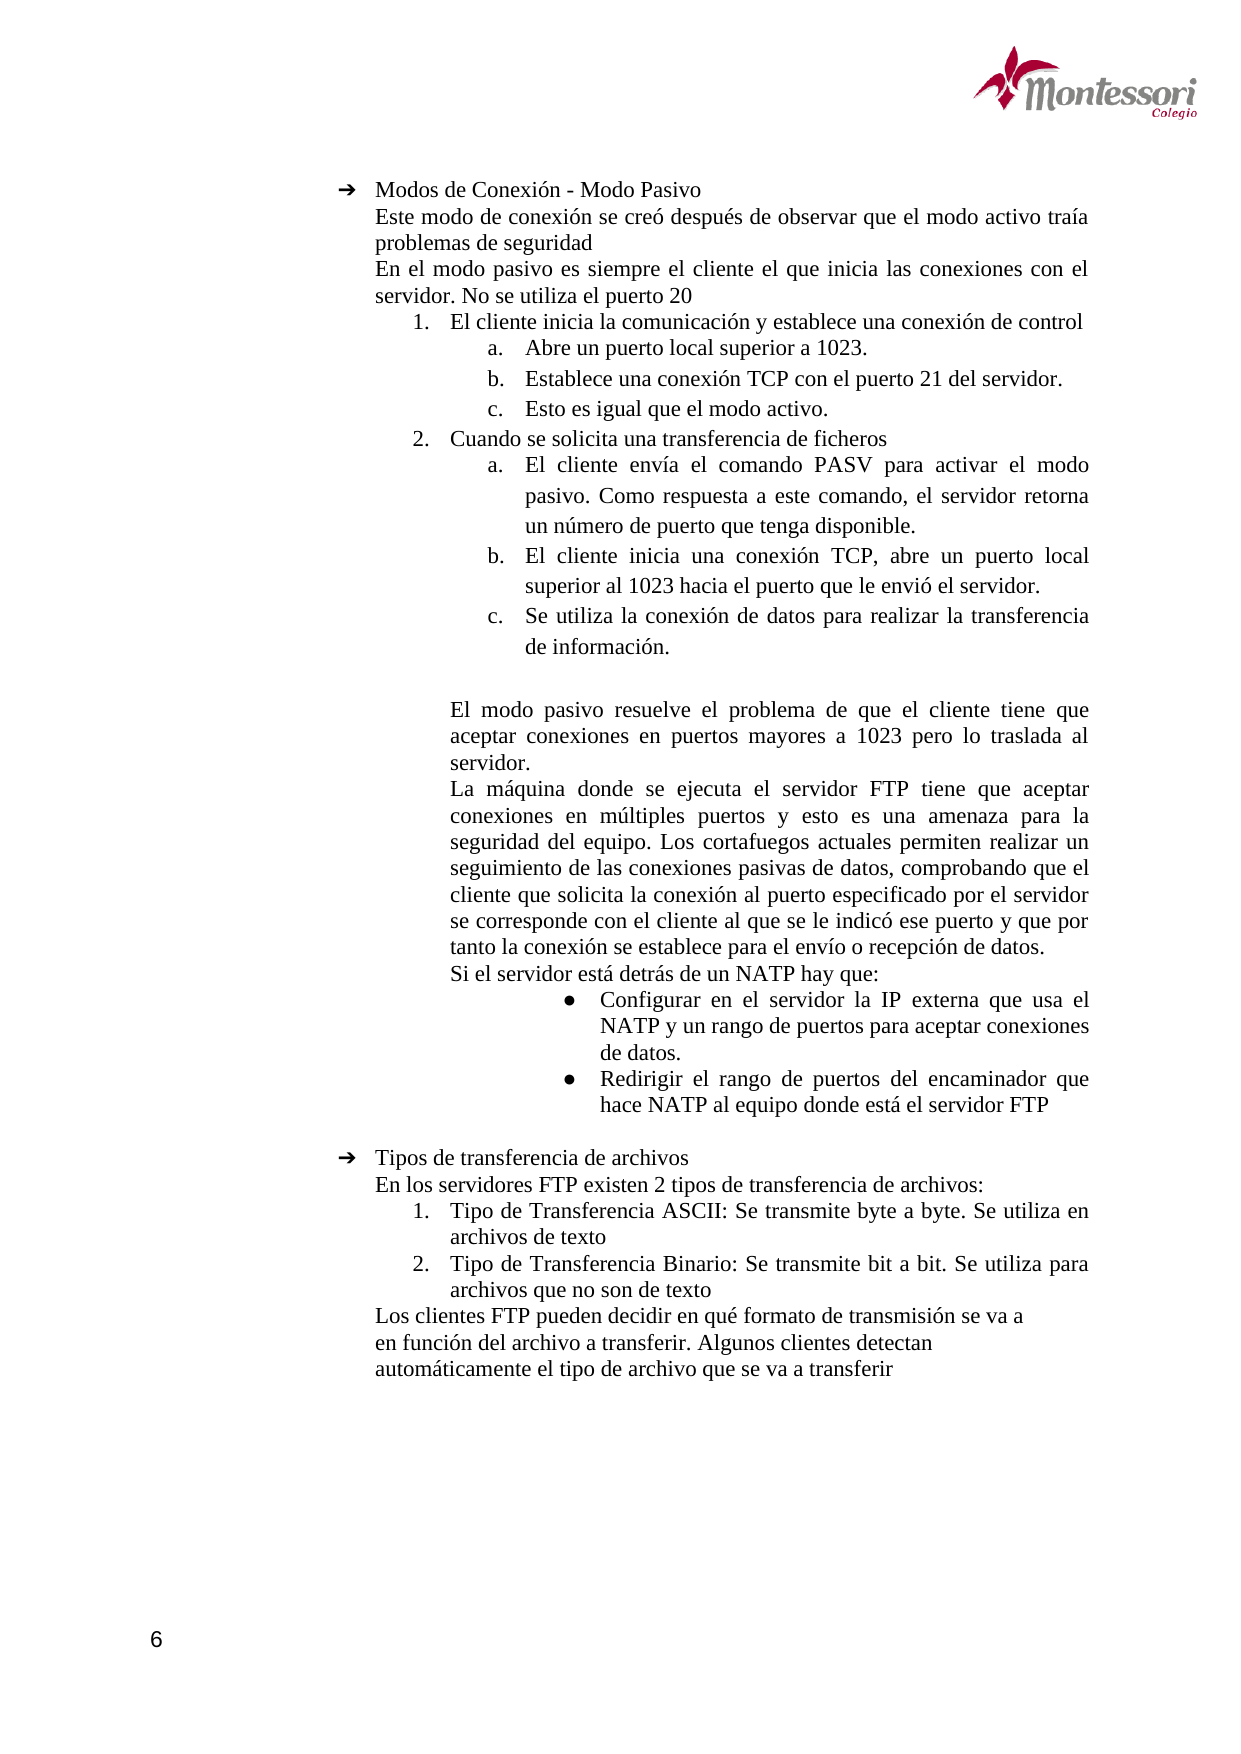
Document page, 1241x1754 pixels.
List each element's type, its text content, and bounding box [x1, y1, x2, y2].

list El cliente inicia la comunicación y establece una conexión de control [412, 308, 1090, 334]
text En el modo pasivo es siempre el cliente el que inicia las conexiones con el servidor. No se utiliza el puerto 20 [375, 255, 1090, 308]
text El modo pasivo resuelve el problema de que el cliente tiene que aceptar conexiones en puertos mayores a 1023 pero lo traslada al servidor. [450, 696, 1090, 775]
list Tipo de Transferencia ASCII: Se transmite byte a byte. Se utiliza en archivos de texto [412, 1197, 1090, 1250]
text automáticamente el tipo de archivo que se va a transferir [300, 1355, 1090, 1381]
text Este modo de conexión se creó después de observar que el modo activo traía problemas de seguridad [375, 203, 1090, 255]
list Modos de Conexión - Modo Pasivo [337, 176, 1090, 203]
text Si el servidor está detrás de un NATP hay que: [450, 960, 1090, 986]
list Esto es igual que el modo activo. [487, 395, 1090, 421]
list Redirigir el rango de puertos del encaminador que hace NATP al equipo donde está el servidor FTP [562, 1065, 1090, 1118]
list Se utiliza la conexión de datos para realizar la transferencia de información. [487, 602, 1090, 659]
list Configurar en el servidor la IP externa que usa el NATP y un rango de puertos para aceptar conexiones de datos. [562, 986, 1090, 1065]
text en función del archivo a transferir. Algunos clientes detectan [150, 1329, 1090, 1355]
text La máquina donde se ejecuta el servidor FTP tiene que aceptar conexiones en múltiples puertos y esto es una amenaza para la seguridad del equipo. Los cortafuegos actuales permiten realizar un seguimiento de las conexiones pasivas de datos, comprobando que el cliente que solicita la conexión al puerto especificado por el servidor se corresponde con el cliente al que se le indicó ese puerto y que por tanto la conexión se establece para el envío o recepción de datos. [450, 775, 1090, 960]
text En los servidores FTP existen 2 tipos de transferencia de archivos: [375, 1171, 1090, 1197]
list Cuando se solicita una transferencia de ficheros [412, 425, 1090, 451]
list Tipo de Transferencia Binario: Se transmite bit a bit. Se utiliza para archivos que no son de texto [412, 1250, 1090, 1302]
text Los clientes FTP pueden decidir en qué formato de transmisión se va a [150, 1302, 1090, 1329]
list Abre un puerto local superior a 1023. [487, 334, 1090, 361]
list El cliente envía el comando PASV para activar el modo pasivo. Como respuesta a este comando, el servidor retorna un número de puerto que tenga disponible. [487, 451, 1090, 538]
list Establece una conexión TCP con el puerto 21 del servidor. [487, 365, 1090, 391]
picture [970, 45, 1198, 120]
list Tipos de transferencia de archivos [337, 1144, 1090, 1171]
list El cliente inicia una conexión TCP, abre un puerto local superior al 1023 hacia el puerto que le envió el servidor. [487, 542, 1090, 599]
